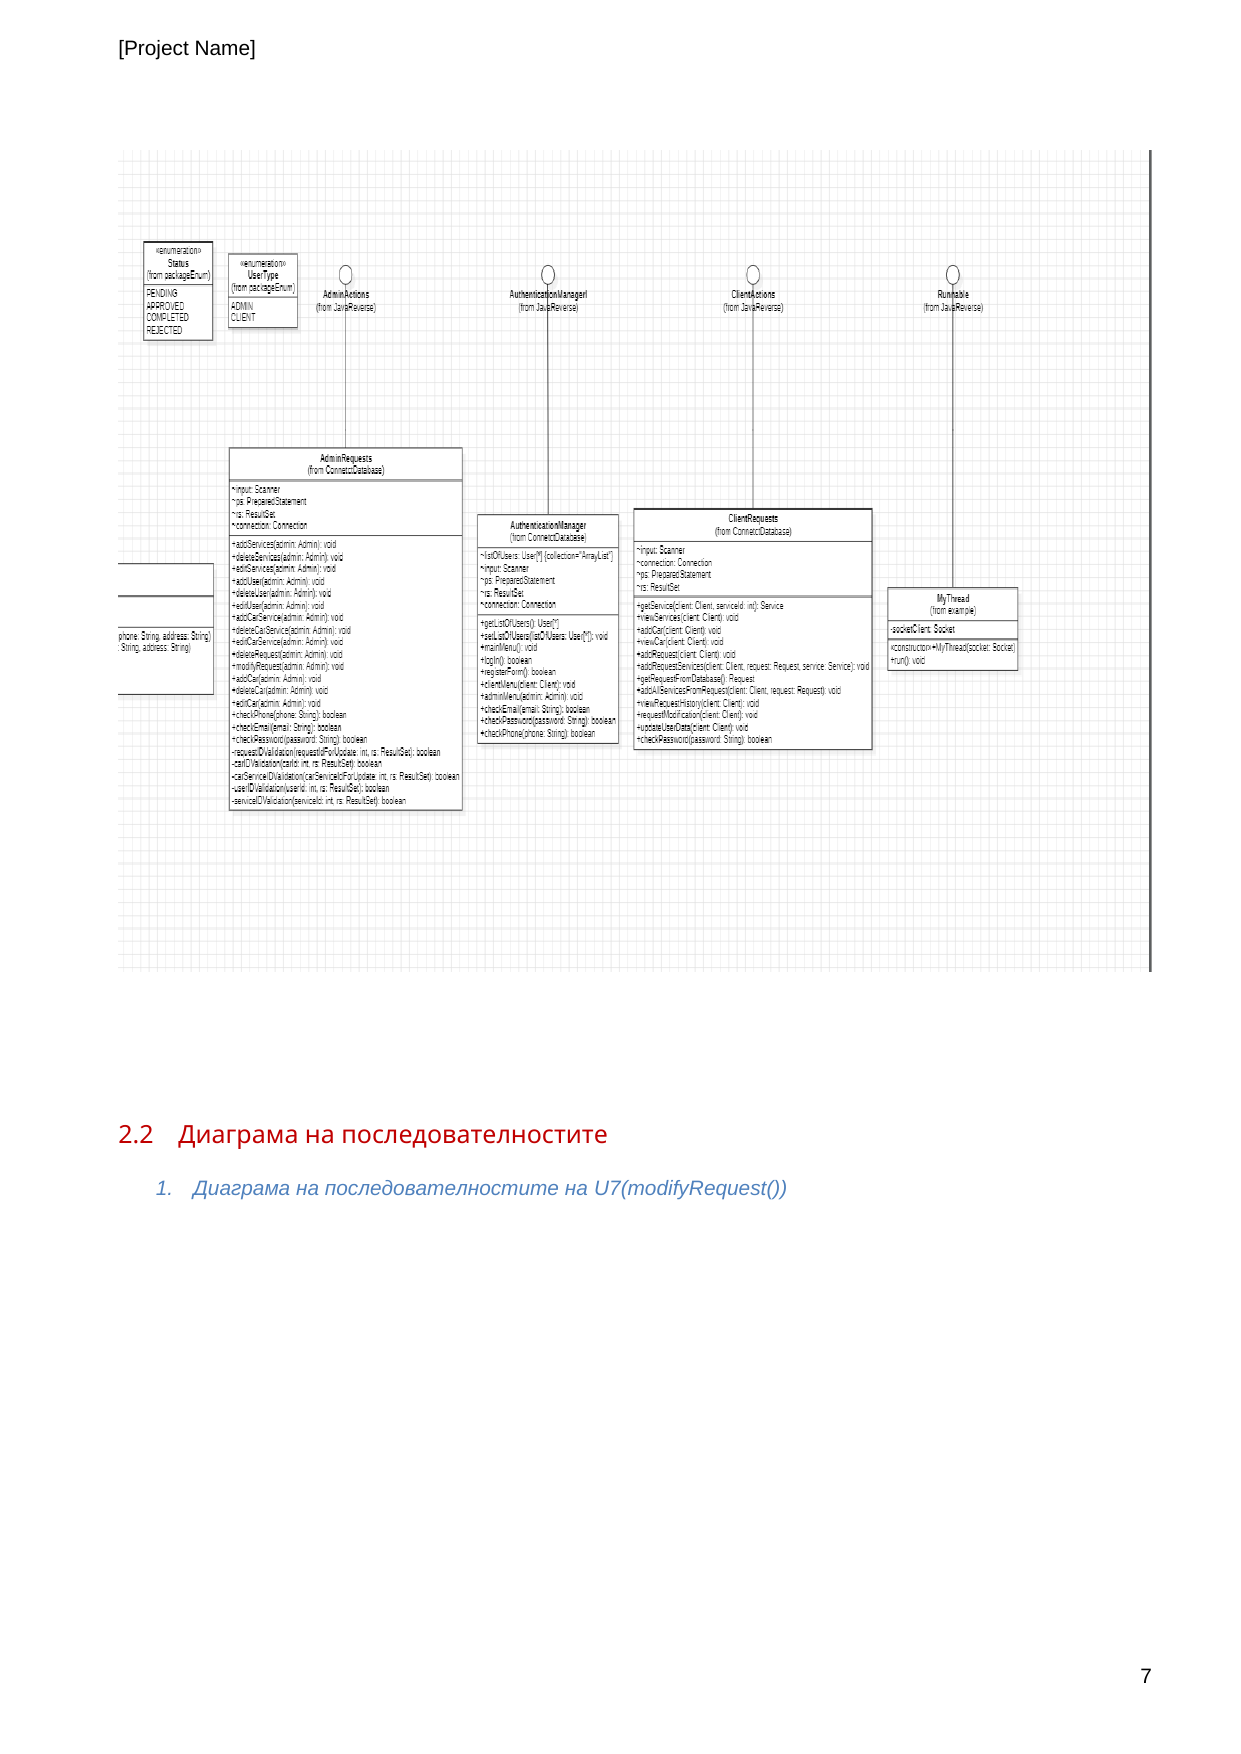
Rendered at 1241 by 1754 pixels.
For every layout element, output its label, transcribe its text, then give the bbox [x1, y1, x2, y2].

subtitle Диаграма на последователностите [118, 1117, 1152, 1151]
picture [118, 150, 1152, 972]
list Диаграма на последователностите на U7(modifyRequest()) [156, 1176, 1152, 1200]
